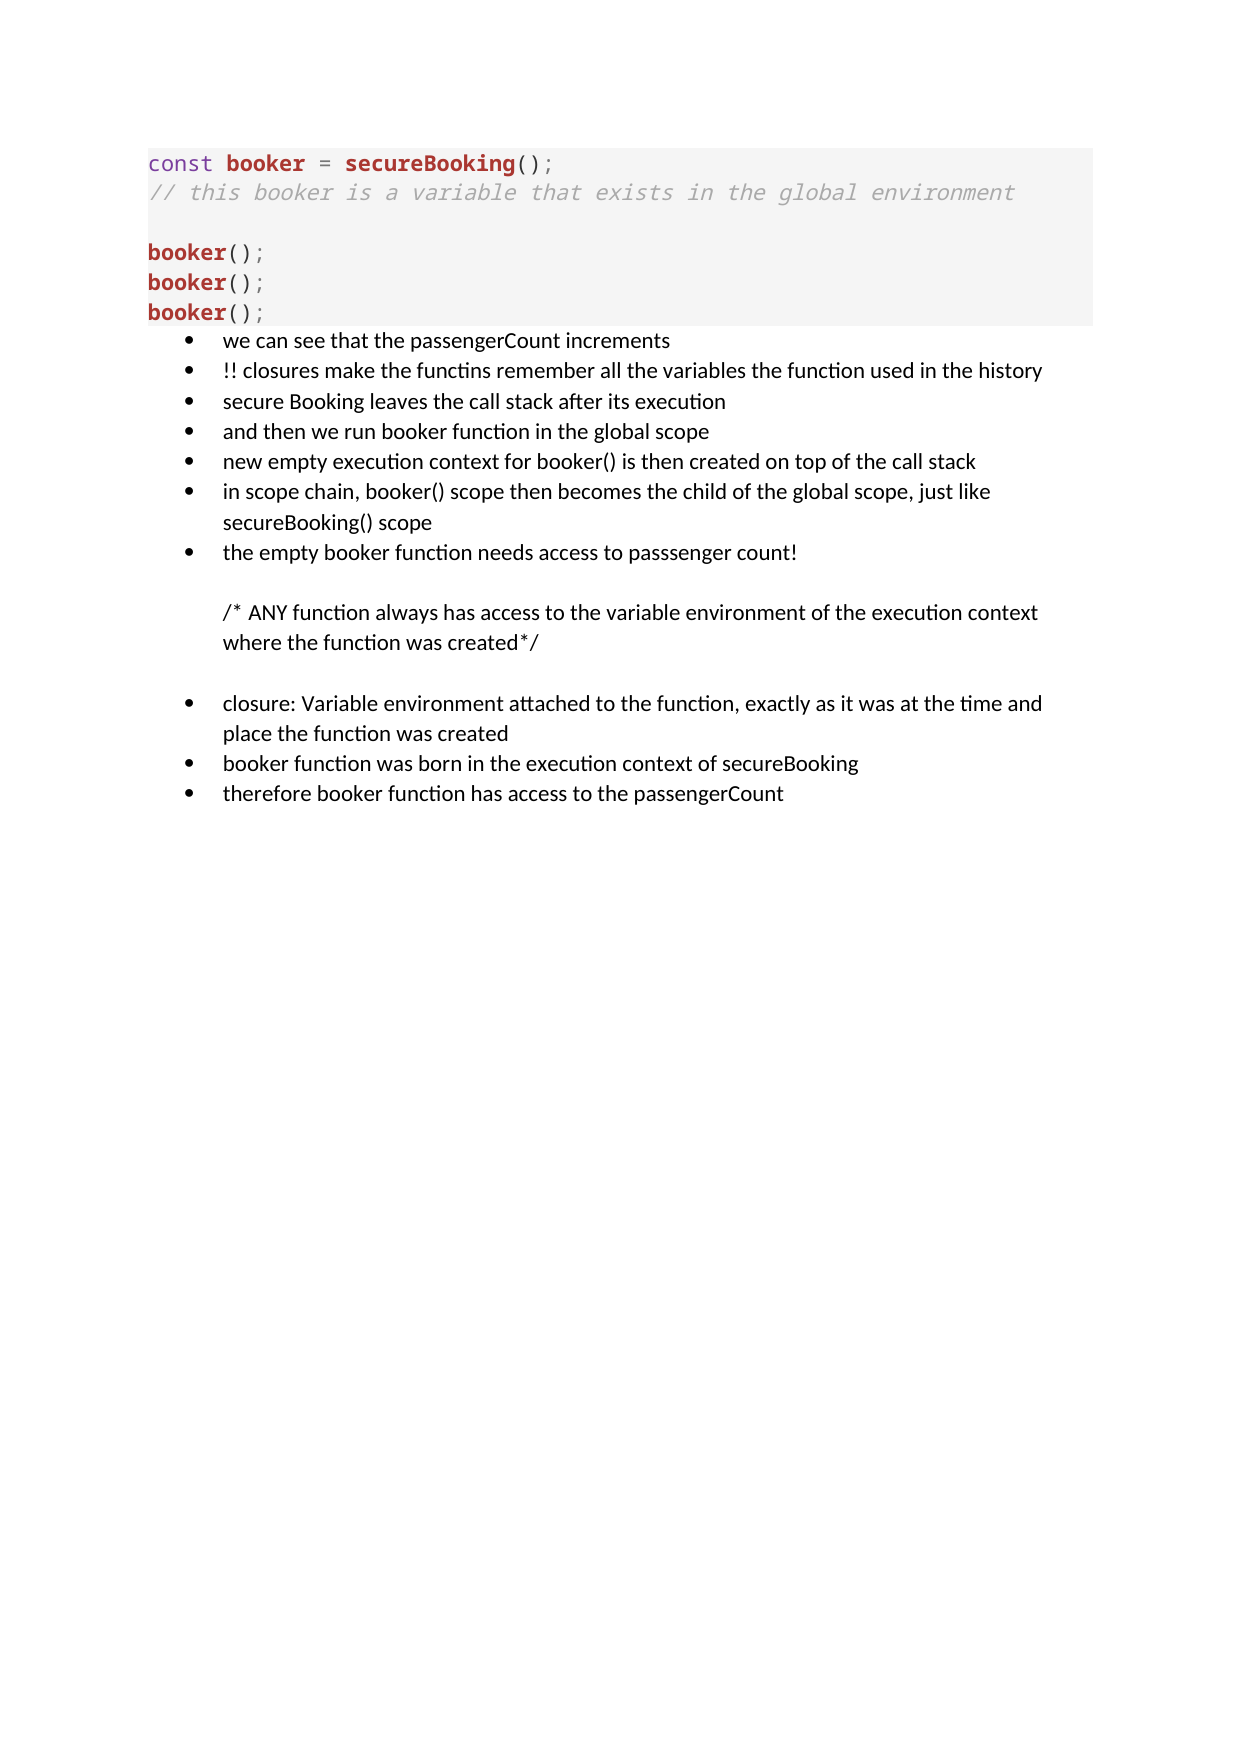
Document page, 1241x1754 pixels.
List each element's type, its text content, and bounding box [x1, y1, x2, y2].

text booker(); [148, 297, 1093, 326]
text booker(); [148, 237, 1093, 267]
list closure: Variable environment attached to the function, exactly as it was at the time and place the function was created [185, 689, 1093, 747]
list where the function was created*/ [223, 628, 1093, 656]
list booker function was born in the execution context of secureBooking [185, 749, 1093, 777]
list in scope chain, booker() scope then becomes the child of the global scope, just like secureBooking() scope [185, 477, 1093, 536]
list the empty booker function needs access to passsenger count! [185, 538, 1093, 566]
text booker(); [148, 267, 1093, 297]
text // this booker is a variable that exists in the global environment [148, 177, 1093, 207]
list !! closures make the functins remember all the variables the function used in the history [185, 357, 1093, 384]
list therefore booker function has access to the passengerCount [185, 779, 1093, 807]
list and then we run booker function in the global scope [185, 417, 1093, 445]
list secure Booking leaves the call stack after its execution [185, 387, 1093, 415]
list /* ANY function always has access to the variable environment of the execution context [223, 598, 1093, 626]
text const booker = secureBooking(); [148, 148, 1093, 177]
list we can see that the passengerCount increments [185, 326, 1093, 354]
list new empty execution context for booker() is then created on top of the call stack [185, 447, 1093, 475]
